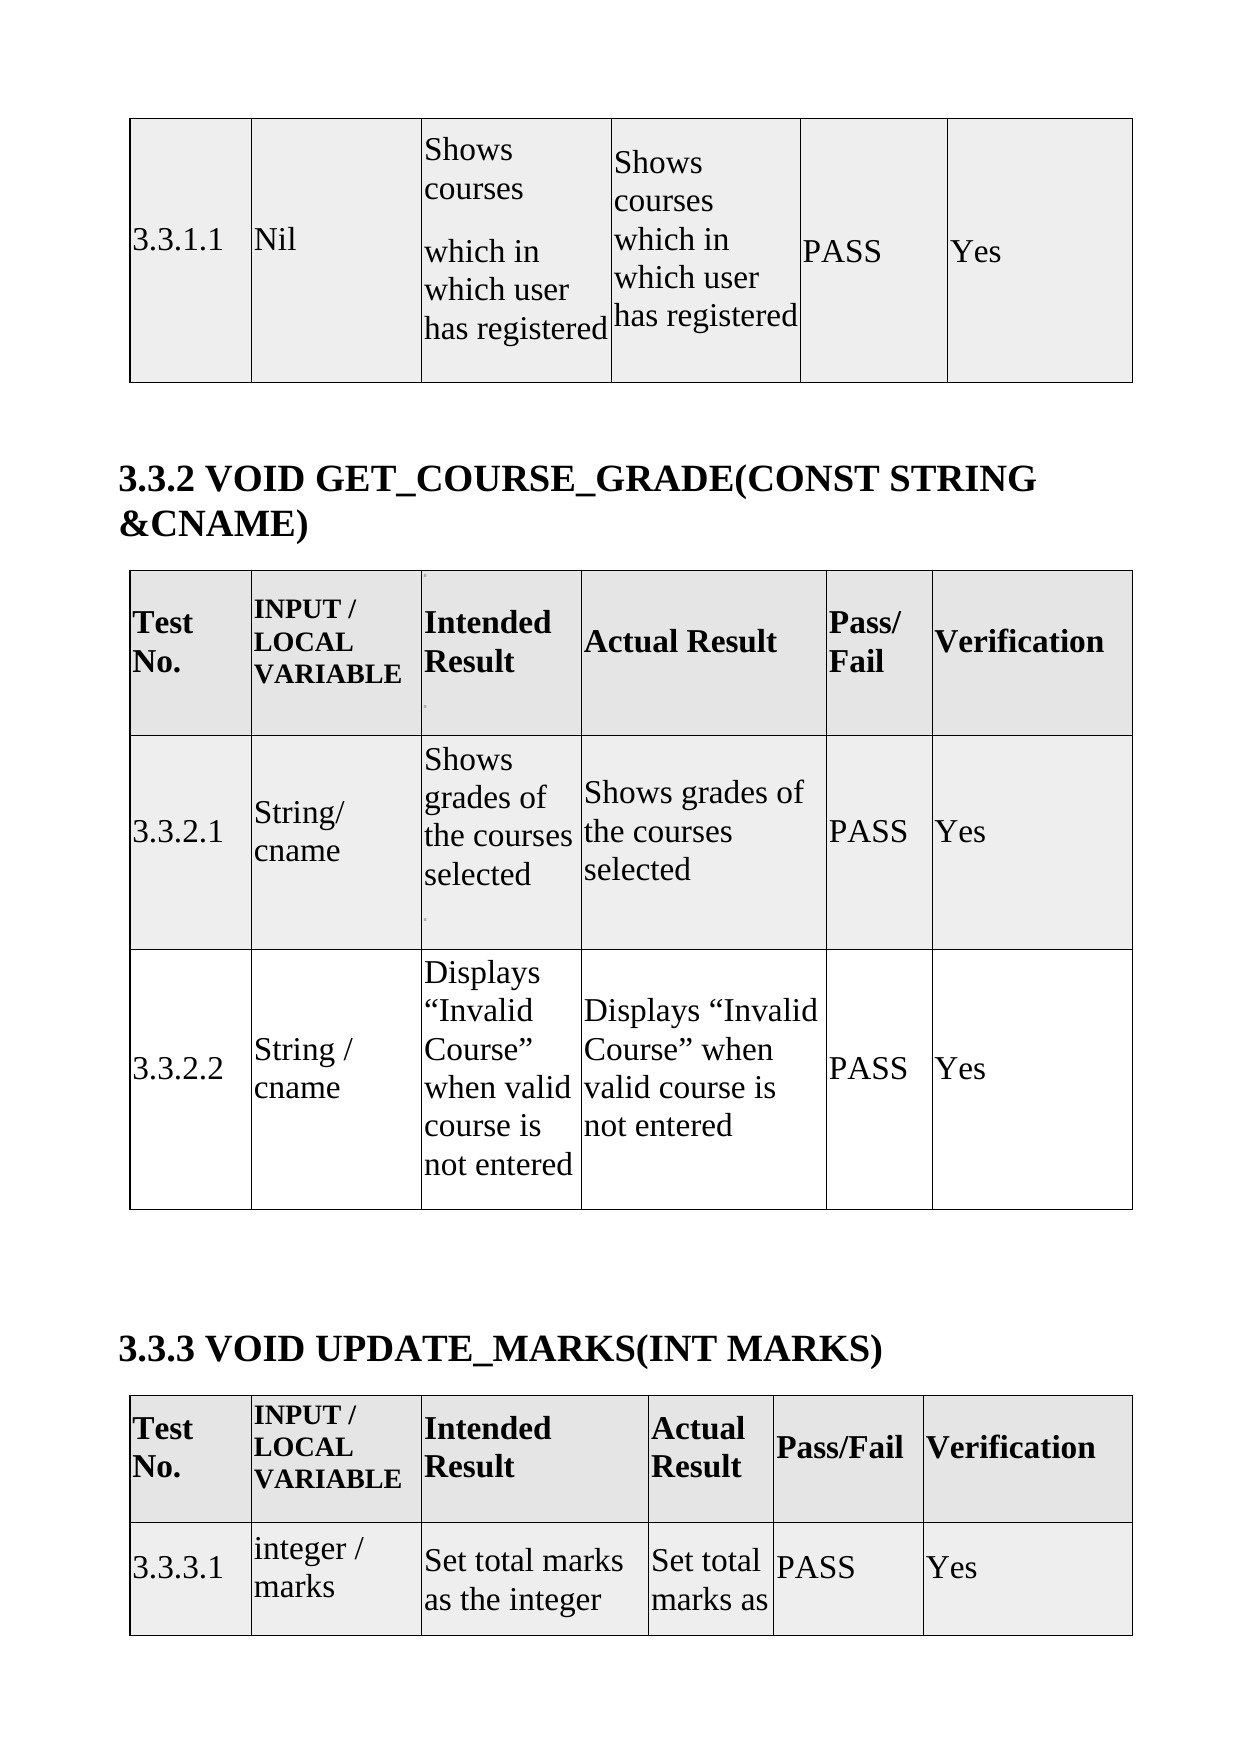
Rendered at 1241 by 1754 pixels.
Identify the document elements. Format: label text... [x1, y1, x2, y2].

table_header Pass/Fail [827, 571, 932, 735]
table_cell Displays “Invalid Course” when valid course is not entered [582, 950, 826, 1209]
table_header Pass/Fail [774, 1396, 923, 1522]
table_cell integer / marks [252, 1523, 421, 1635]
table_header Actual Result [582, 571, 826, 735]
table_cell 3.3.2.2 [131, 950, 251, 1209]
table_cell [649, 1523, 773, 1635]
table_cell PASS [827, 736, 932, 949]
table_cell PASS [801, 119, 947, 382]
table_cell Shows grades of the courses selected [582, 736, 826, 949]
table_header Verification [924, 1396, 1132, 1522]
table_cell 3.3.3.1 [131, 1523, 251, 1635]
table_header Intended Result [422, 1396, 648, 1522]
table_cell PASS [827, 950, 932, 1209]
table_cell Yes [924, 1523, 1132, 1635]
table_cell Yes [933, 736, 1132, 949]
table_cell Shows grades of the courses selected [422, 736, 581, 949]
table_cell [422, 1523, 648, 1635]
table_cell 3.3.1.1 [131, 119, 251, 382]
table_header Intended Result [422, 571, 581, 735]
table_header Verification [933, 571, 1132, 735]
table_header Test No. [131, 571, 251, 735]
text 3.3.3 VOID UPDATE_MARKS(INT MARKS) [118, 1324, 1122, 1370]
table_cell Displays “Invalid Course” when valid course is not entered [422, 950, 581, 1209]
table_header INPUT / LOCAL VARIABLE [252, 571, 421, 735]
table_cell Yes [933, 950, 1132, 1209]
table_cell Shows courses which in which user has registered [422, 119, 611, 382]
table_cell Shows courses which in which user has registered [612, 119, 800, 382]
table_cell 3.3.2.1 [131, 736, 251, 949]
table_cell String/ cname [252, 736, 421, 949]
table_cell Nil [252, 119, 421, 382]
table_cell PASS [774, 1523, 923, 1635]
text 3.3.2 VOID GET_COURSE_GRADE(CONST STRING &CNAME) [118, 453, 1122, 545]
table_cell String / cname [252, 950, 421, 1209]
table_header Test No. [131, 1396, 251, 1522]
table_header INPUT / LOCAL VARIABLE [252, 1396, 421, 1522]
table_cell Yes [948, 119, 1132, 382]
table_header Actual Result [649, 1396, 773, 1522]
